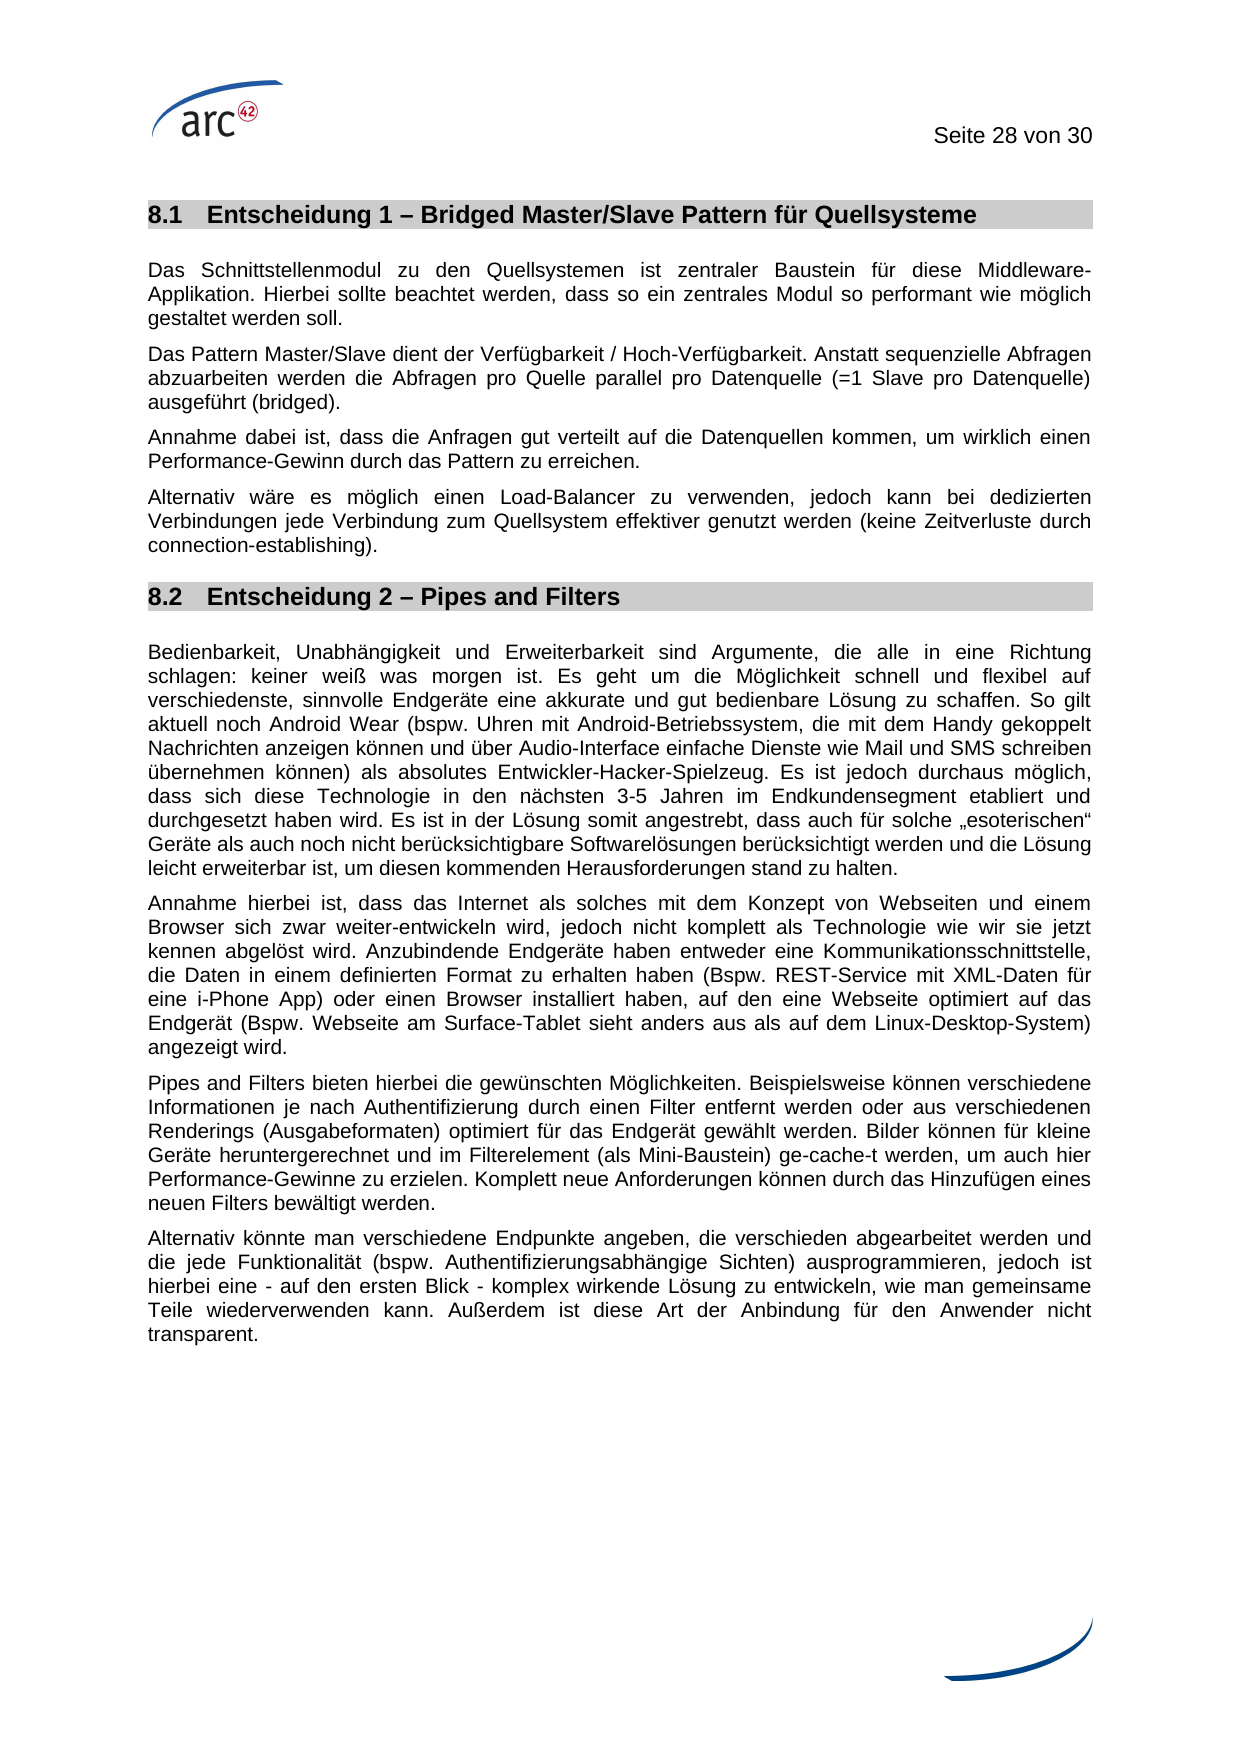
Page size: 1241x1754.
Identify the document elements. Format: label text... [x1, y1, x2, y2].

subtitle Entscheidung 2 – Pipes and Filters [148, 582, 1093, 611]
subtitle Entscheidung 1 – Bridged Master/Slave Pattern für Quellsysteme [148, 200, 1093, 229]
text Pipes and Filters bieten hierbei die gewünschten Möglichkeiten. Beispielsweise können verschiedene Informationen je nach Authentifizierung durch einen Filter entfernt werden oder aus verschiedenen Renderings (Ausgabeformaten) optimiert für das Endgerät gewählt werden. Bilder können für kleine Geräte heruntergerechnet und im Filterelement (als Mini-Baustein) ge-cache-t werden, um auch hier Performance-Gewinne zu erzielen. Komplett neue Anforderungen können durch das Hinzufügen eines neuen Filters bewältigt werden. [148, 1071, 1093, 1214]
text Alternativ wäre es möglich einen Load-Balancer zu verwenden, jedoch kann bei dedizierten Verbindungen jede Verbindung zum Quellsystem effektiver genutzt werden (keine Zeitverluste durch connection-establishing). [148, 485, 1093, 557]
text Annahme hierbei ist, dass das Internet als solches mit dem Konzept von Webseiten und einem Browser sich zwar weiter-entwickeln wird, jedoch nicht komplett als Technologie wie wir sie jetzt kennen abgelöst wird. Anzubindende Endgeräte haben entweder eine Kommunikationsschnittstelle, die Daten in einem definierten Format zu erhalten haben (Bspw. REST-Service mit XML-Daten für eine i-Phone App) oder einen Browser installiert haben, auf den eine Webseite optimiert auf das Endgerät (Bspw. Webseite am Surface-Tablet sieht anders aus als auf dem Linux-Desktop-System) angezeigt wird. [148, 891, 1093, 1059]
text Annahme dabei ist, dass die Anfragen gut verteilt auf die Datenquellen kommen, um wirklich einen Performance-Gewinn durch das Pattern zu erreichen. [148, 425, 1093, 473]
picture [147, 73, 288, 144]
text Das Pattern Master/Slave dient der Verfügbarkeit / Hoch-Verfügbarkeit. Anstatt sequenzielle Abfragen abzuarbeiten werden die Abfragen pro Quelle parallel pro Datenquelle (=1 Slave pro Datenquelle) ausgeführt (bridged). [148, 342, 1093, 413]
text Alternativ könnte man verschiedene Endpunkte angeben, die verschieden abgearbeitet werden und die jede Funktionalität (bspw. Authentifizierungsabhängige Sichten) ausprogrammieren, jedoch ist hierbei eine - auf den ersten Blick - komplex wirkende Lösung zu entwickeln, wie man gemeinsame Teile wiederverwenden kann. Außerdem ist diese Art der Anbindung für den Anwender nicht transparent. [148, 1226, 1093, 1346]
text Das Schnittstellenmodul zu den Quellsystemen ist zentraler Baustein für diese Middleware-Applikation. Hierbei sollte beachtet werden, dass so ein zentrales Modul so performant wie möglich gestaltet werden soll. [148, 258, 1093, 330]
text Bedienbarkeit, Unabhängigkeit und Erweiterbarkeit sind Argumente, die alle in eine Richtung schlagen: keiner weiß was morgen ist. Es geht um die Möglichkeit schnell und flexibel auf verschiedenste, sinnvolle Endgeräte eine akkurate und gut bedienbare Lösung zu schaffen. So gilt aktuell noch Android Wear (bspw. Uhren mit Android-Betriebssystem, die mit dem Handy gekoppelt Nachrichten anzeigen können und über Audio-Interface einfache Dienste wie Mail und SMS schreiben übernehmen können) als absolutes Entwickler-Hacker-Spielzeug. Es ist jedoch durchaus möglich, dass sich diese Technologie in den nächsten 3-5 Jahren im Endkundensegment etabliert und durchgesetzt haben wird. Es ist in der Lösung somit angestrebt, dass auch für solche „esoterischen“ Geräte als auch noch nicht berücksichtigbare Softwarelösungen berücksichtigt werden und die Lösung leicht erweiterbar ist, um diesen kommenden Herausforderungen stand zu halten. [148, 640, 1093, 879]
picture [944, 1615, 1093, 1681]
